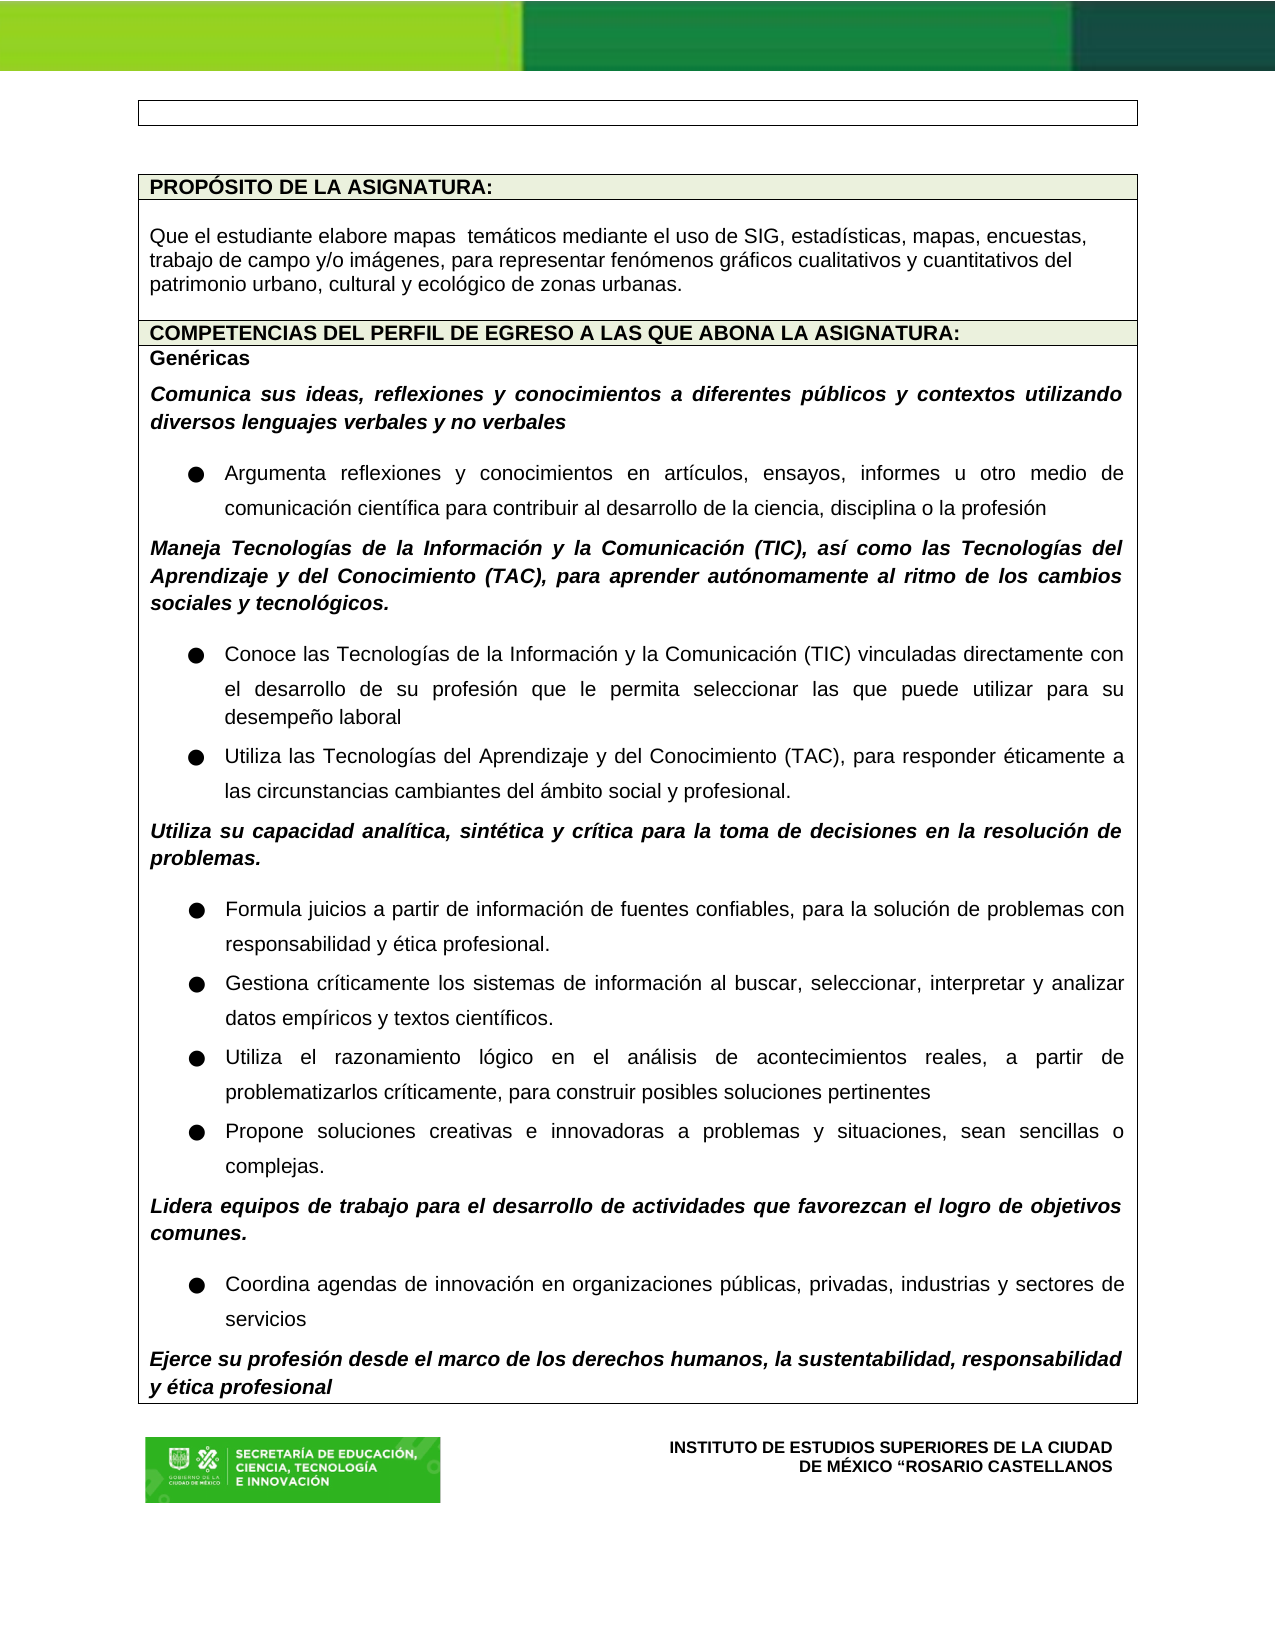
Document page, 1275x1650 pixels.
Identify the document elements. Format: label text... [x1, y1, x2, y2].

table_cell Que el estudiante elabore mapas temáticos mediante el uso de SIG, estadísticas, mapas, encuestas, trabajo de campo y/o imágenes, para representar fenómenos gráficos cualitativos y cuantitativos del patrimonio urbano, cultural y ecológico de zonas urbanas. [139, 200, 1137, 320]
picture [145, 1437, 443, 1503]
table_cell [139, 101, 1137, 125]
table_header PROPÓSITO DE LA ASIGNATURA: [139, 175, 1137, 199]
table_cell COMPETENCIAS DEL PERFIL DE EGRESO A LAS QUE ABONA LA ASIGNATURA: [139, 321, 1137, 345]
picture [0, 1, 1275, 71]
